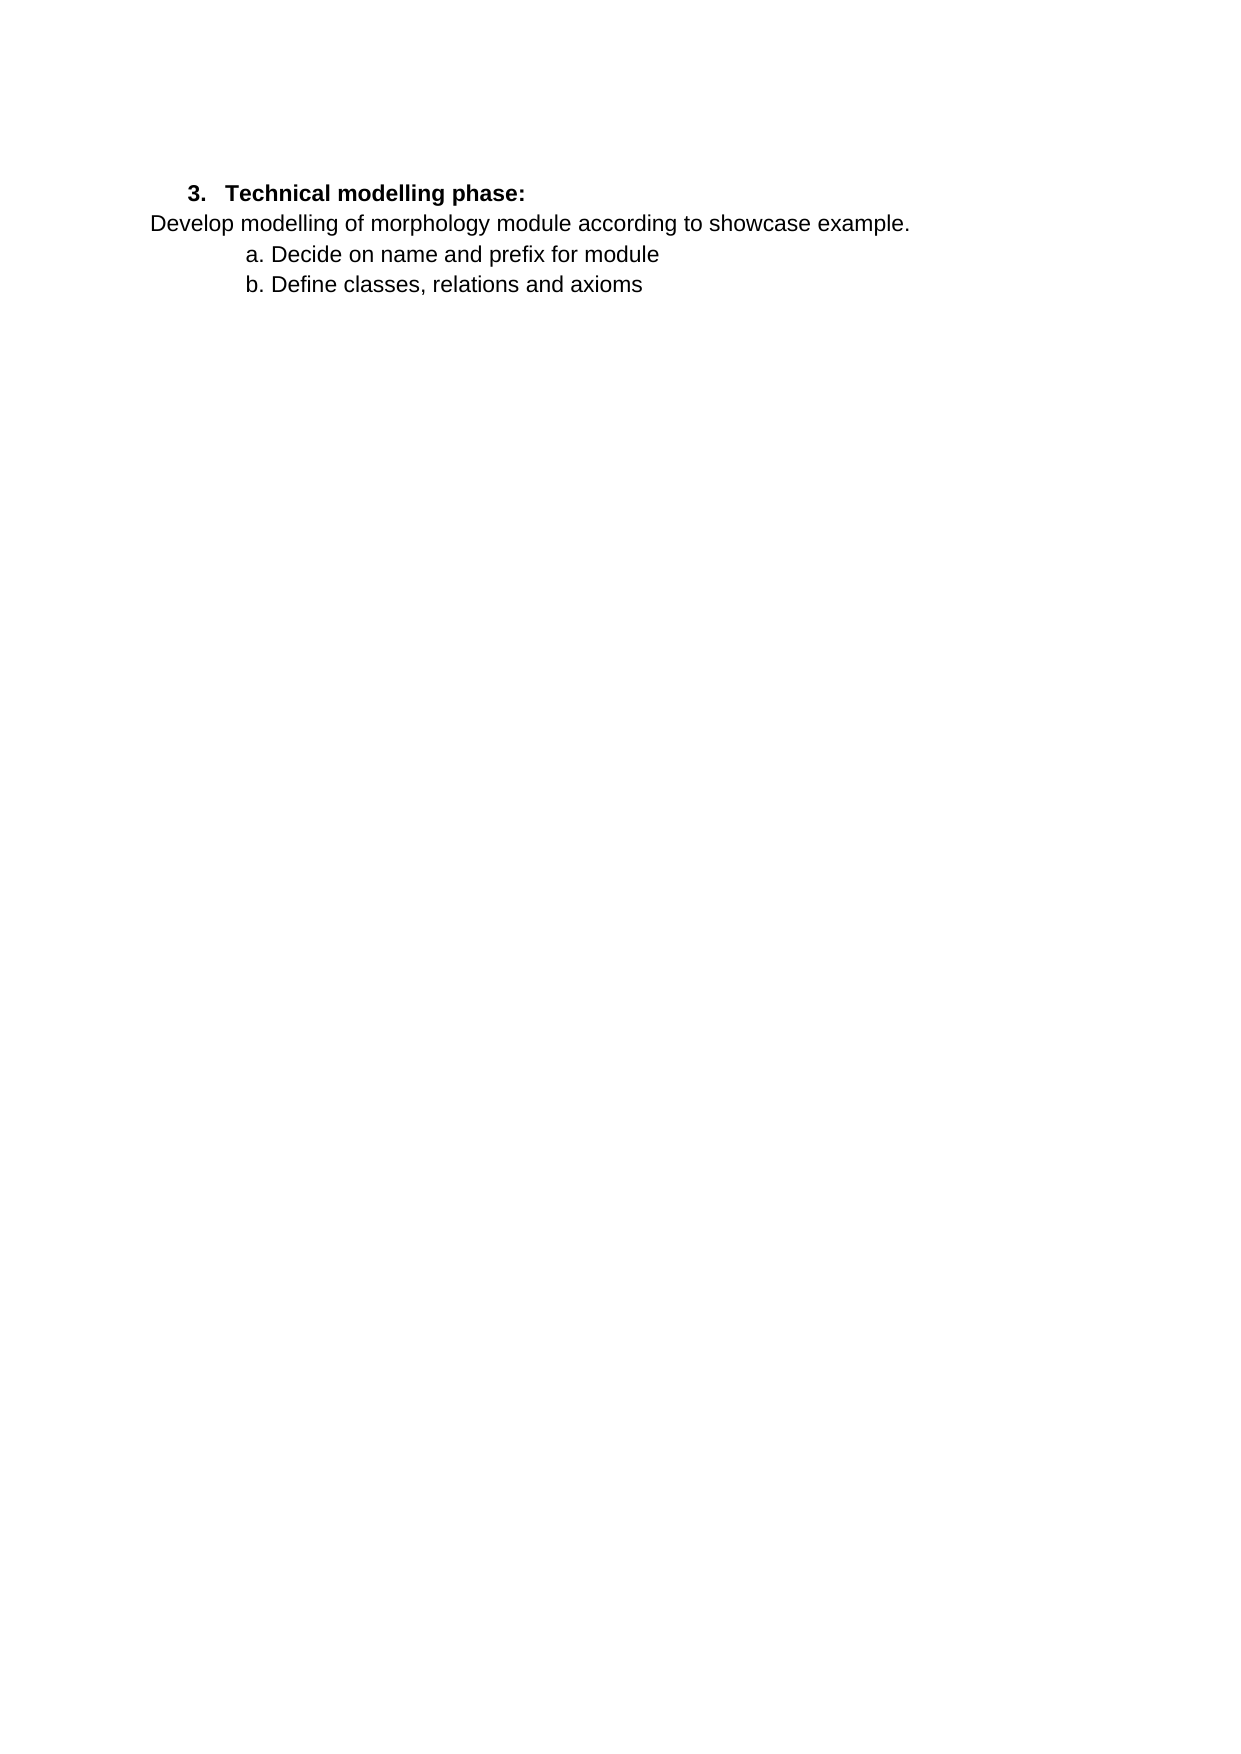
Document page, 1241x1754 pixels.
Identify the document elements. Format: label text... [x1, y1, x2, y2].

text Develop modelling of morphology module according to showcase example. [150, 210, 1090, 237]
text a. Decide on name and prefix for module [150, 241, 1090, 267]
list Technical modelling phase: [187, 180, 1090, 207]
text b. Define classes, relations and axioms [150, 271, 1090, 297]
